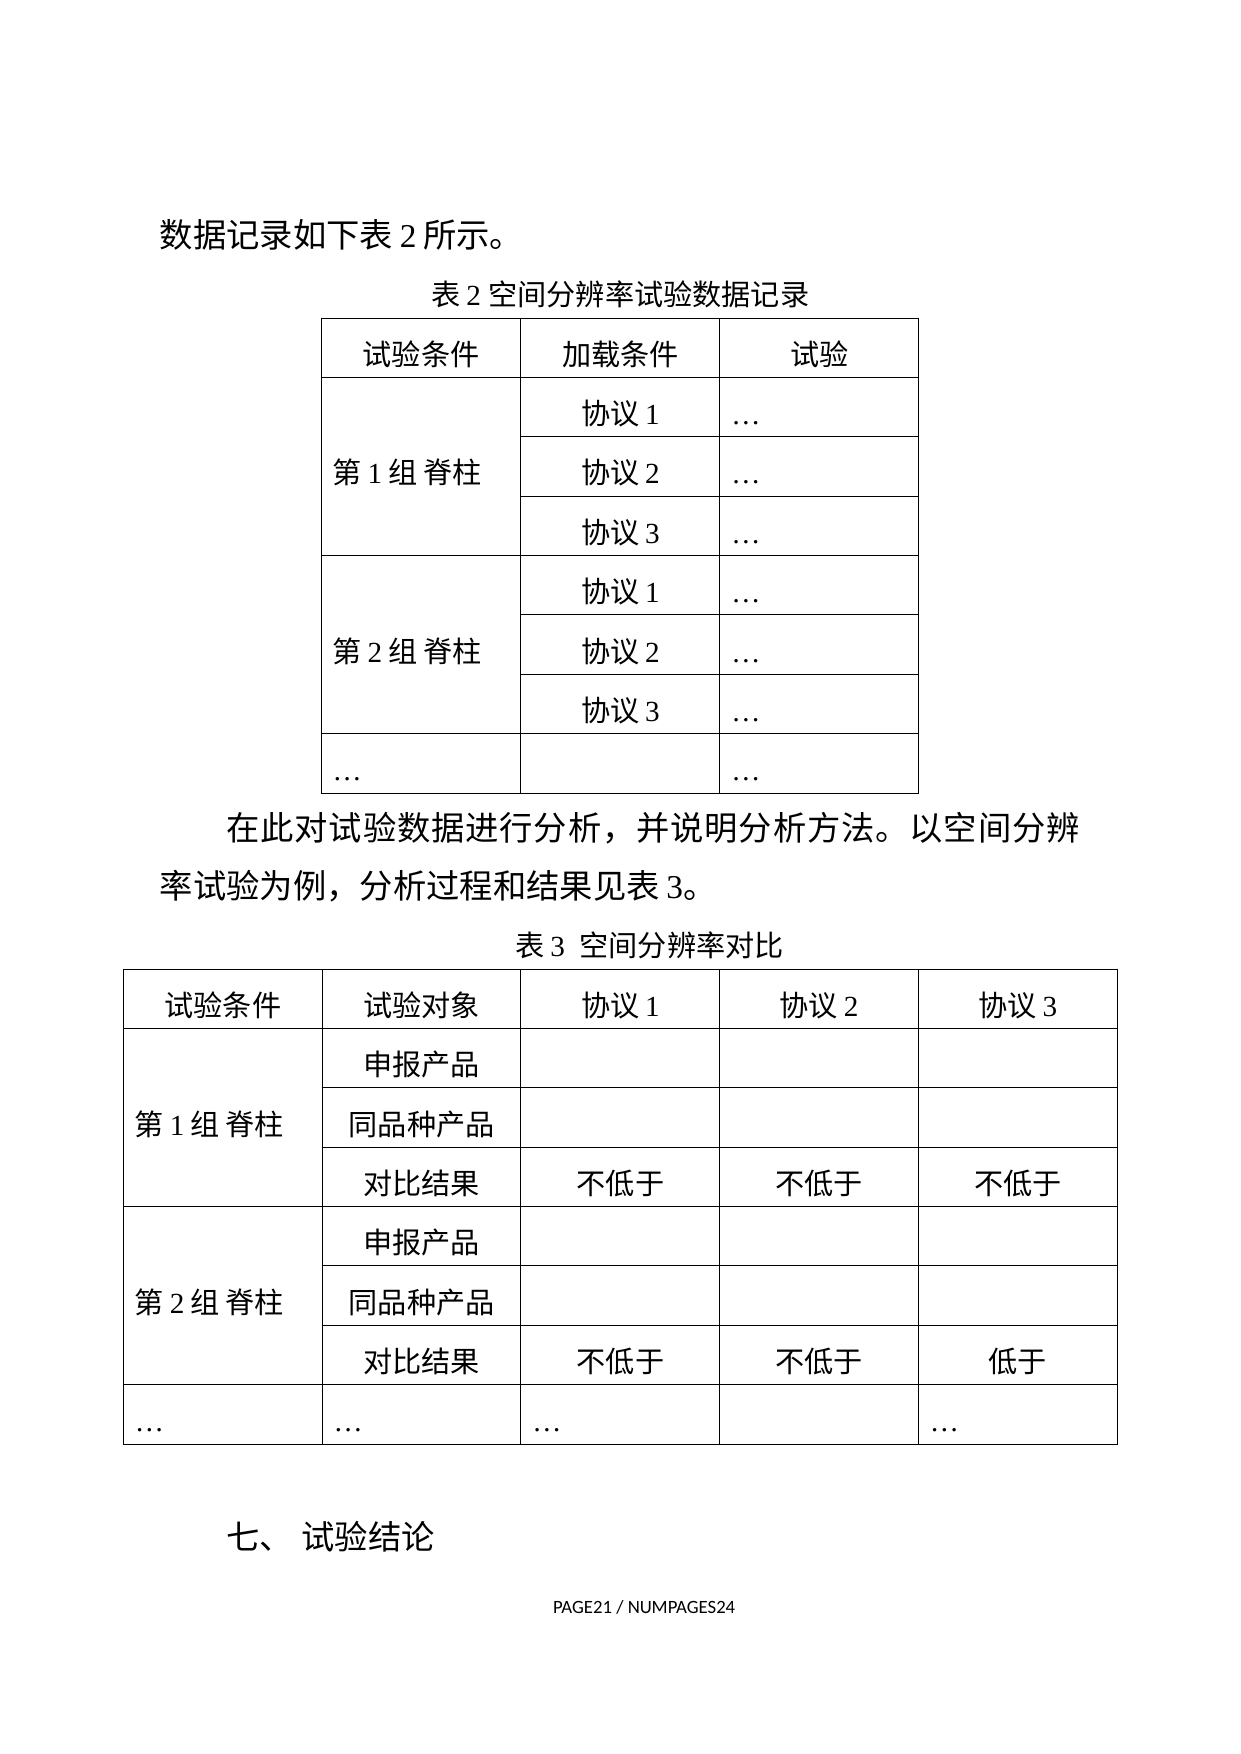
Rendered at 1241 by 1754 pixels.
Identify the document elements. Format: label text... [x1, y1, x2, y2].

table_cell 同品种产品 [323, 1266, 520, 1325]
table_cell … [720, 556, 918, 614]
table_cell 第1组 脊柱 [322, 378, 520, 555]
table_cell 不低于 [521, 1326, 719, 1384]
table_header 试验 [720, 319, 918, 377]
table_cell [521, 1207, 719, 1265]
table_cell [521, 734, 719, 792]
text 在此对试验数据进行分析，并说明分析方法。以空间分辨率试验为例，分析过程和结果见表3。 [159, 793, 1081, 910]
table_cell … [720, 378, 918, 436]
table_cell … [720, 734, 918, 792]
table_cell 低于 [919, 1326, 1117, 1384]
table_cell … [322, 734, 520, 792]
table_cell [720, 1029, 918, 1087]
table_cell [720, 1088, 918, 1147]
table_cell 对比结果 [323, 1326, 520, 1384]
table_cell [720, 1266, 918, 1325]
table_cell [919, 1266, 1117, 1325]
table_cell … [720, 615, 918, 674]
table_header 加载条件 [521, 319, 719, 377]
table_cell 第2组 脊柱 [124, 1207, 322, 1384]
table_cell … [124, 1385, 322, 1443]
table_header 试验对象 [323, 970, 520, 1028]
table_cell 协议3 [521, 675, 719, 733]
table_cell 协议3 [521, 497, 719, 555]
table_cell 协议1 [521, 378, 719, 436]
table_cell 不低于 [720, 1148, 918, 1206]
table_cell 不低于 [720, 1326, 918, 1384]
table_header 试验条件 [322, 319, 520, 377]
table_cell 不低于 [521, 1148, 719, 1206]
table_header 协议3 [919, 970, 1117, 1028]
table_header 协议1 [521, 970, 719, 1028]
table_cell [720, 1207, 918, 1265]
table_cell … [521, 1385, 719, 1443]
table_cell [720, 1385, 918, 1443]
table_cell 不低于 [919, 1148, 1117, 1206]
table_cell [521, 1266, 719, 1325]
table_cell [919, 1029, 1117, 1087]
text 表3 空间分辨率对比 [159, 910, 1081, 968]
table_cell 同品种产品 [323, 1088, 520, 1147]
table_cell … [720, 497, 918, 555]
table_cell 申报产品 [323, 1207, 520, 1265]
text 表2 空间分辨率试验数据记录 [159, 259, 1081, 317]
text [159, 201, 1081, 259]
table_cell [919, 1088, 1117, 1147]
table_cell 第1组 脊柱 [124, 1029, 322, 1206]
table_cell … [919, 1385, 1117, 1443]
table_cell … [323, 1385, 520, 1443]
table_cell 第2组 脊柱 [322, 556, 520, 733]
table_cell 协议1 [521, 556, 719, 614]
table_header 试验条件 [124, 970, 322, 1028]
table_cell [521, 1029, 719, 1087]
table_cell 协议2 [521, 437, 719, 496]
table_cell [521, 1088, 719, 1147]
table_cell 申报产品 [323, 1029, 520, 1087]
table_header 协议2 [720, 970, 918, 1028]
table_cell … [720, 437, 918, 496]
table_cell 协议2 [521, 615, 719, 674]
list 试验结论 [226, 1503, 1081, 1561]
table_cell 对比结果 [323, 1148, 520, 1206]
table_cell [919, 1207, 1117, 1265]
table_cell … [720, 675, 918, 733]
